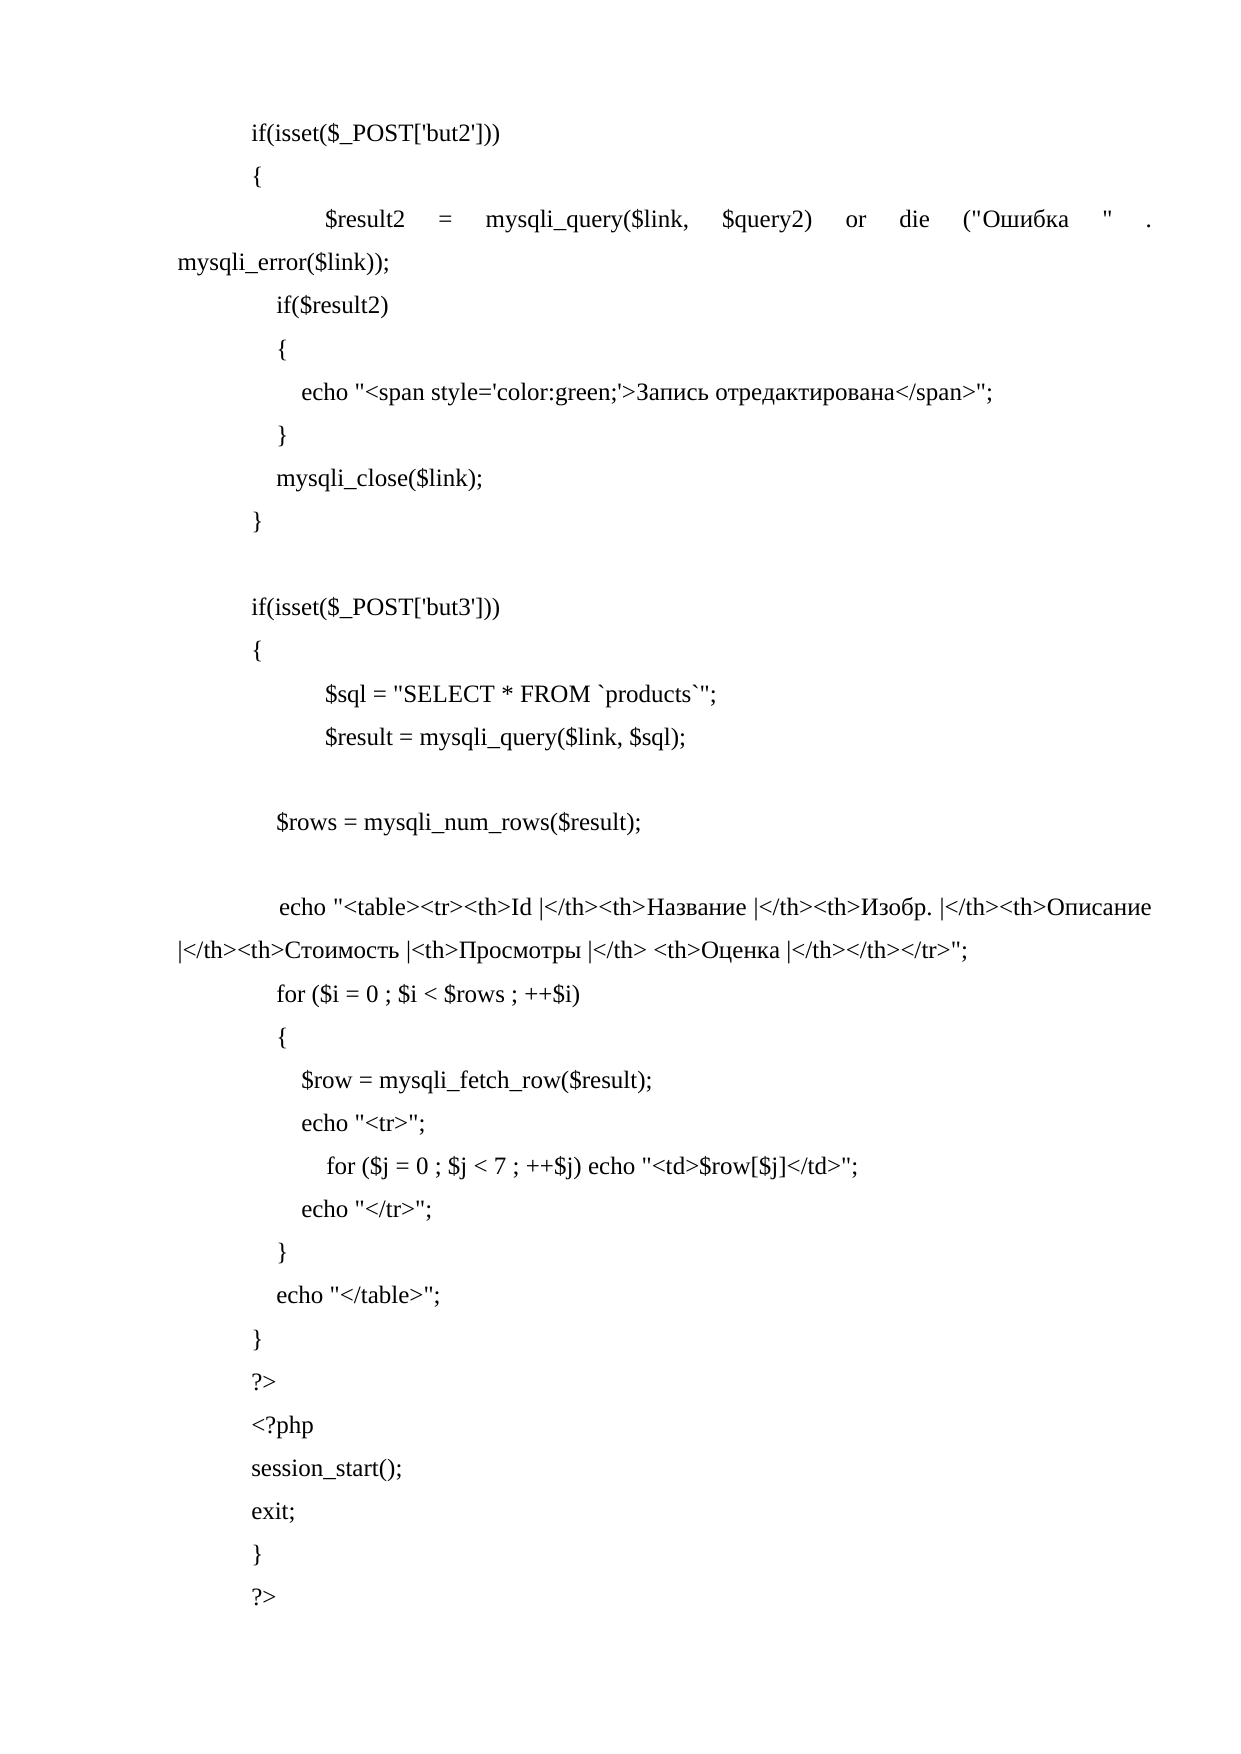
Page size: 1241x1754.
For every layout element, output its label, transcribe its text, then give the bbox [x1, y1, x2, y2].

text $rows = mysqli_num_rows($result); [177, 807, 1152, 836]
text { [177, 1022, 1152, 1051]
text <?php [177, 1410, 1152, 1439]
text } [177, 1539, 1152, 1568]
text for ($j = 0 ; $j < 7 ; ++$j) echo "<td>$row[$j]</td>"; [177, 1151, 1152, 1180]
text mysqli_close($link); [177, 463, 1152, 492]
text } [177, 1324, 1152, 1352]
text exit; [177, 1496, 1152, 1525]
text } [177, 1237, 1152, 1266]
text $sql = "SELECT * FROM `products`"; [177, 679, 1152, 707]
text { [177, 161, 1152, 190]
text session_start(); [177, 1453, 1152, 1482]
text { [177, 334, 1152, 362]
text ?> [177, 1582, 1152, 1611]
text echo "<tr>"; [177, 1108, 1152, 1137]
text if(isset($_POST['but3'])) [177, 592, 1152, 621]
text } [177, 420, 1152, 449]
text echo "</tr>"; [177, 1194, 1152, 1223]
text $row = mysqli_fetch_row($result); [177, 1065, 1152, 1094]
text if(isset($_POST['but2'])) [177, 118, 1152, 147]
text echo "<table><tr><th>Id |</th><th>Название |</th><th>Изобр. |</th><th>Описание |</th><th>Стоимость |<th>Просмотры |</th> <th>Оценка |</th></th></tr>"; [177, 892, 1152, 964]
text } [177, 506, 1152, 535]
text echo "</table>"; [177, 1281, 1152, 1309]
text ?> [177, 1367, 1152, 1396]
text echo "<span style='color:green;'>Запись отредактирована</span>"; [177, 377, 1152, 406]
text $result2 = mysqli_query($link, $query2) or die ("Ошибка " . mysqli_error($link)); [177, 204, 1152, 276]
text { [177, 636, 1152, 664]
text $result = mysqli_query($link, $sql); [177, 722, 1152, 751]
text if($result2) [177, 291, 1152, 319]
text for ($i = 0 ; $i < $rows ; ++$i) [177, 979, 1152, 1007]
